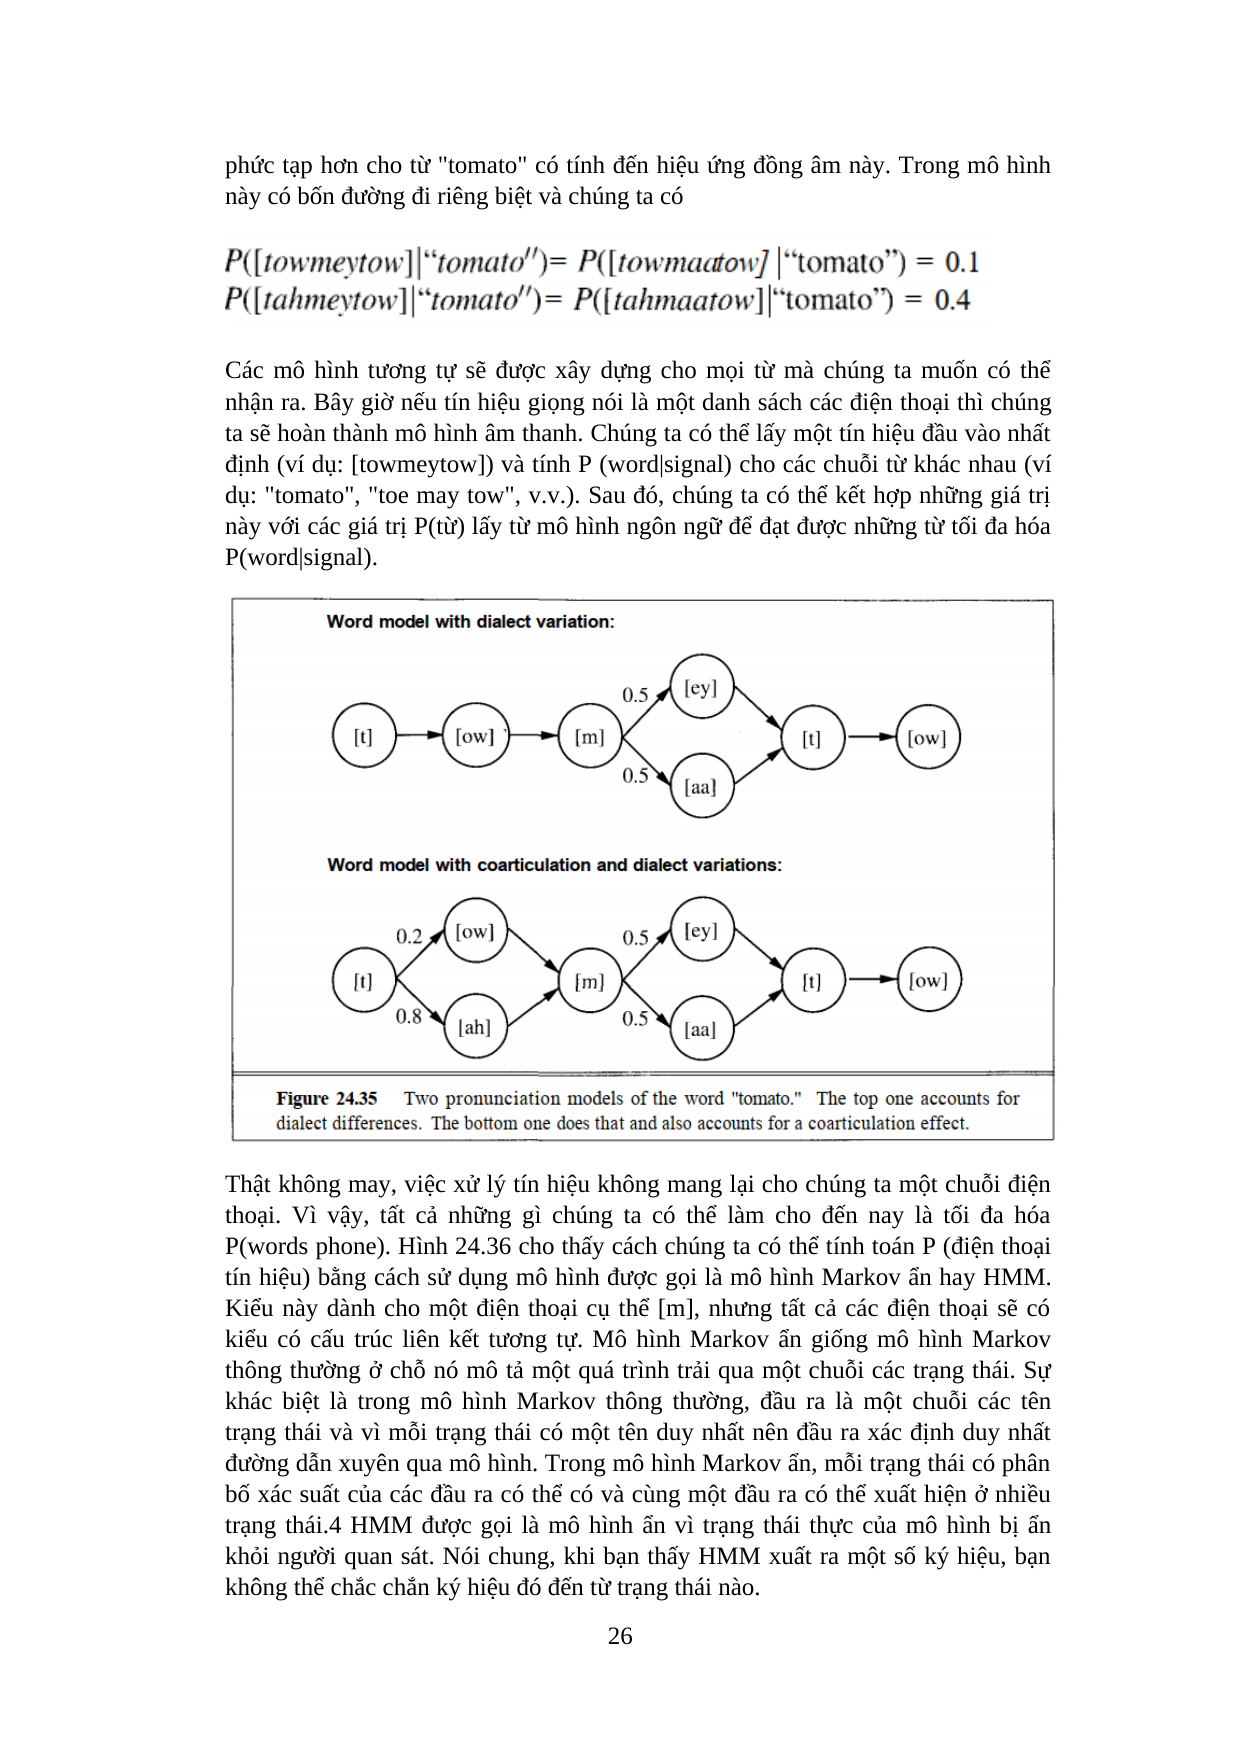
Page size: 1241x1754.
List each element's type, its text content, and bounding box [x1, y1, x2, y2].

picture [225, 228, 996, 337]
text Các mô hình tương tự sẽ được xây dựng cho mọi từ mà chúng ta muốn có thể nhận ra. Bây giờ nếu tín hiệu giọng nói là một danh sách các điện thoại thì chúng ta sẽ hoàn thành mô hình âm thanh. Chúng ta có thể lấy một tín hiệu đầu vào nhất định (ví dụ: [towmeytow]) và tính P (word|signal) cho các chuỗi từ khác nhau (ví dụ: "tomato", "toe may tow", v.v.). Sau đó, chúng ta có thể kết hợp những giá trị này với các giá trị P(từ) lấy từ mô hình ngôn ngữ để đạt được những từ tối đa hóa P(word|signal). [225, 356, 1053, 571]
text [225, 150, 1053, 210]
picture [225, 589, 1059, 1150]
text Thật không may, việc xử lý tín hiệu không mang lại cho chúng ta một chuỗi điện thoại. Vì vậy, tất cả những gì chúng ta có thể làm cho đến nay là tối đa hóa P(words phone). Hình 24.36 cho thấy cách chúng ta có thể tính toán P (điện thoại tín hiệu) bằng cách sử dụng mô hình được gọi là mô hình Markov ẩn hay HMM. Kiểu này dành cho một điện thoại cụ thể [m], nhưng tất cả các điện thoại sẽ có kiểu có cấu trúc liên kết tương tự. Mô hình Markov ẩn giống mô hình Markov thông thường ở chỗ nó mô tả một quá trình trải qua một chuỗi các trạng thái. Sự khác biệt là trong mô hình Markov thông thường, đầu ra là một chuỗi các tên trạng thái và vì mỗi trạng thái có một tên duy nhất nên đầu ra xác định duy nhất đường dẫn xuyên qua mô hình. Trong mô hình Markov ẩn, mỗi trạng thái có phân bố xác suất của các đầu ra có thể có và cùng một đầu ra có thể xuất hiện ở nhiều trạng thái.4 HMM được gọi là mô hình ẩn vì trạng thái thực của mô hình bị ẩn khỏi người quan sát. Nói chung, khi bạn thấy HMM xuất ra một số ký hiệu, bạn không thể chắc chắn ký hiệu đó đến từ trạng thái nào. [225, 1169, 1053, 1601]
